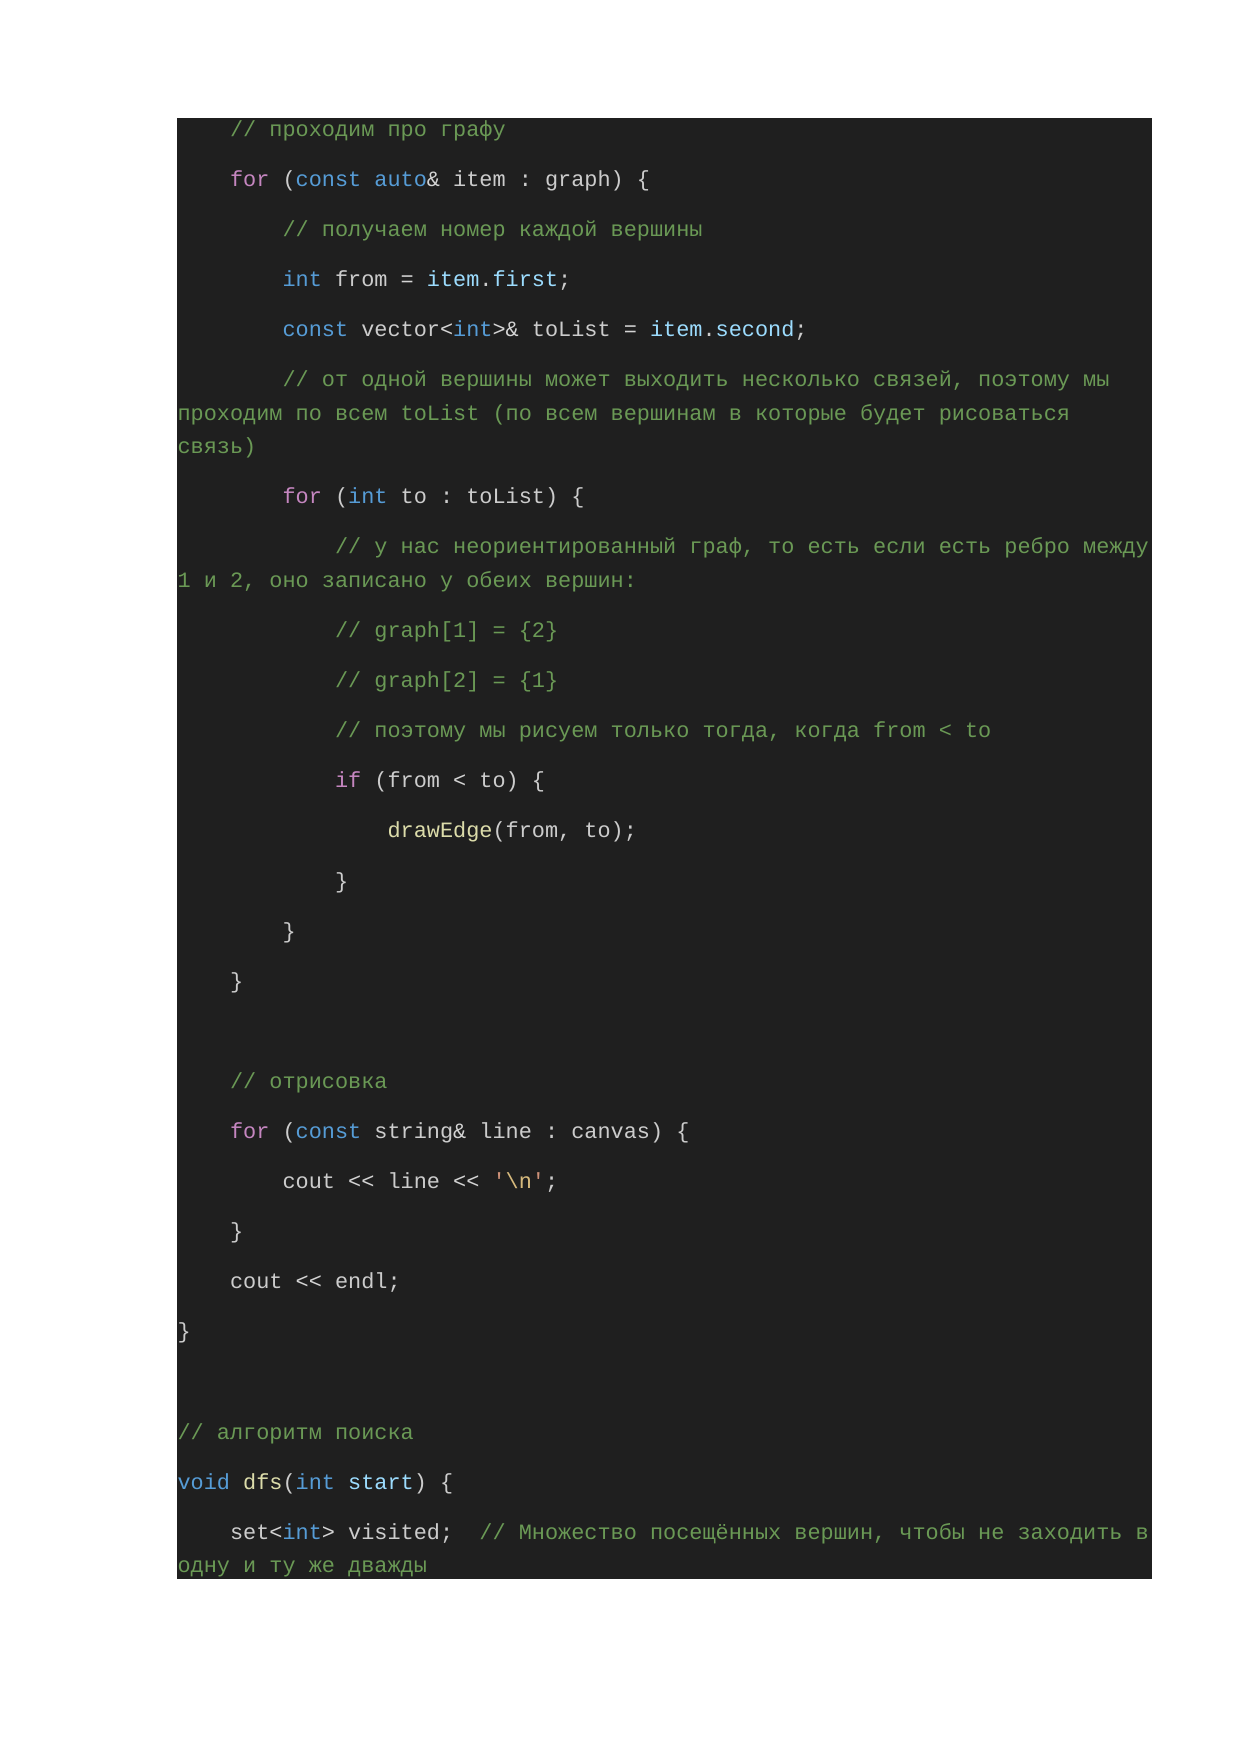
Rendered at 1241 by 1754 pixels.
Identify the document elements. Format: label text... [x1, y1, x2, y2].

text int from = item.first; [177, 268, 1152, 293]
text } [177, 1221, 1152, 1245]
text cout << endl; [177, 1271, 1152, 1295]
text cout << line << '\n'; [177, 1170, 1152, 1195]
text // graph[2] = {1} [177, 669, 1152, 694]
text } [177, 920, 1152, 945]
text // отрисовка [177, 1070, 1152, 1095]
text } [177, 970, 1152, 995]
text drawEdge(from, to); [177, 820, 1152, 844]
text // у нас неориентированный граф, то есть если есть ребро между 1 и 2, оно записано у обеих вершин: [177, 536, 1152, 594]
text for (const auto& item : graph) { [177, 168, 1152, 193]
text // получаем номер каждой вершины [177, 218, 1152, 243]
text // graph[1] = {2} [177, 619, 1152, 644]
text // от одной вершины может выходить несколько связей, поэтому мы проходим по всем toList (по всем вершинам в которые будет рисоваться связь) [177, 369, 1152, 460]
text // алгоритм поиска [177, 1421, 1152, 1446]
text void dfs(int start) { [177, 1471, 1152, 1496]
text // проходим про графу [177, 118, 1152, 143]
text set<int> visited; // Множество посещённых вершин, чтобы не заходить в одну и ту же дважды [177, 1521, 1152, 1579]
text // поэтому мы рисуем только тогда, когда from < to [177, 719, 1152, 744]
text } [177, 1321, 1152, 1346]
text for (int to : toList) { [177, 486, 1152, 510]
text if (from < to) { [177, 769, 1152, 794]
text for (const string& line : canvas) { [177, 1120, 1152, 1145]
text } [177, 870, 1152, 894]
text const vector<int>& toList = item.second; [177, 318, 1152, 343]
